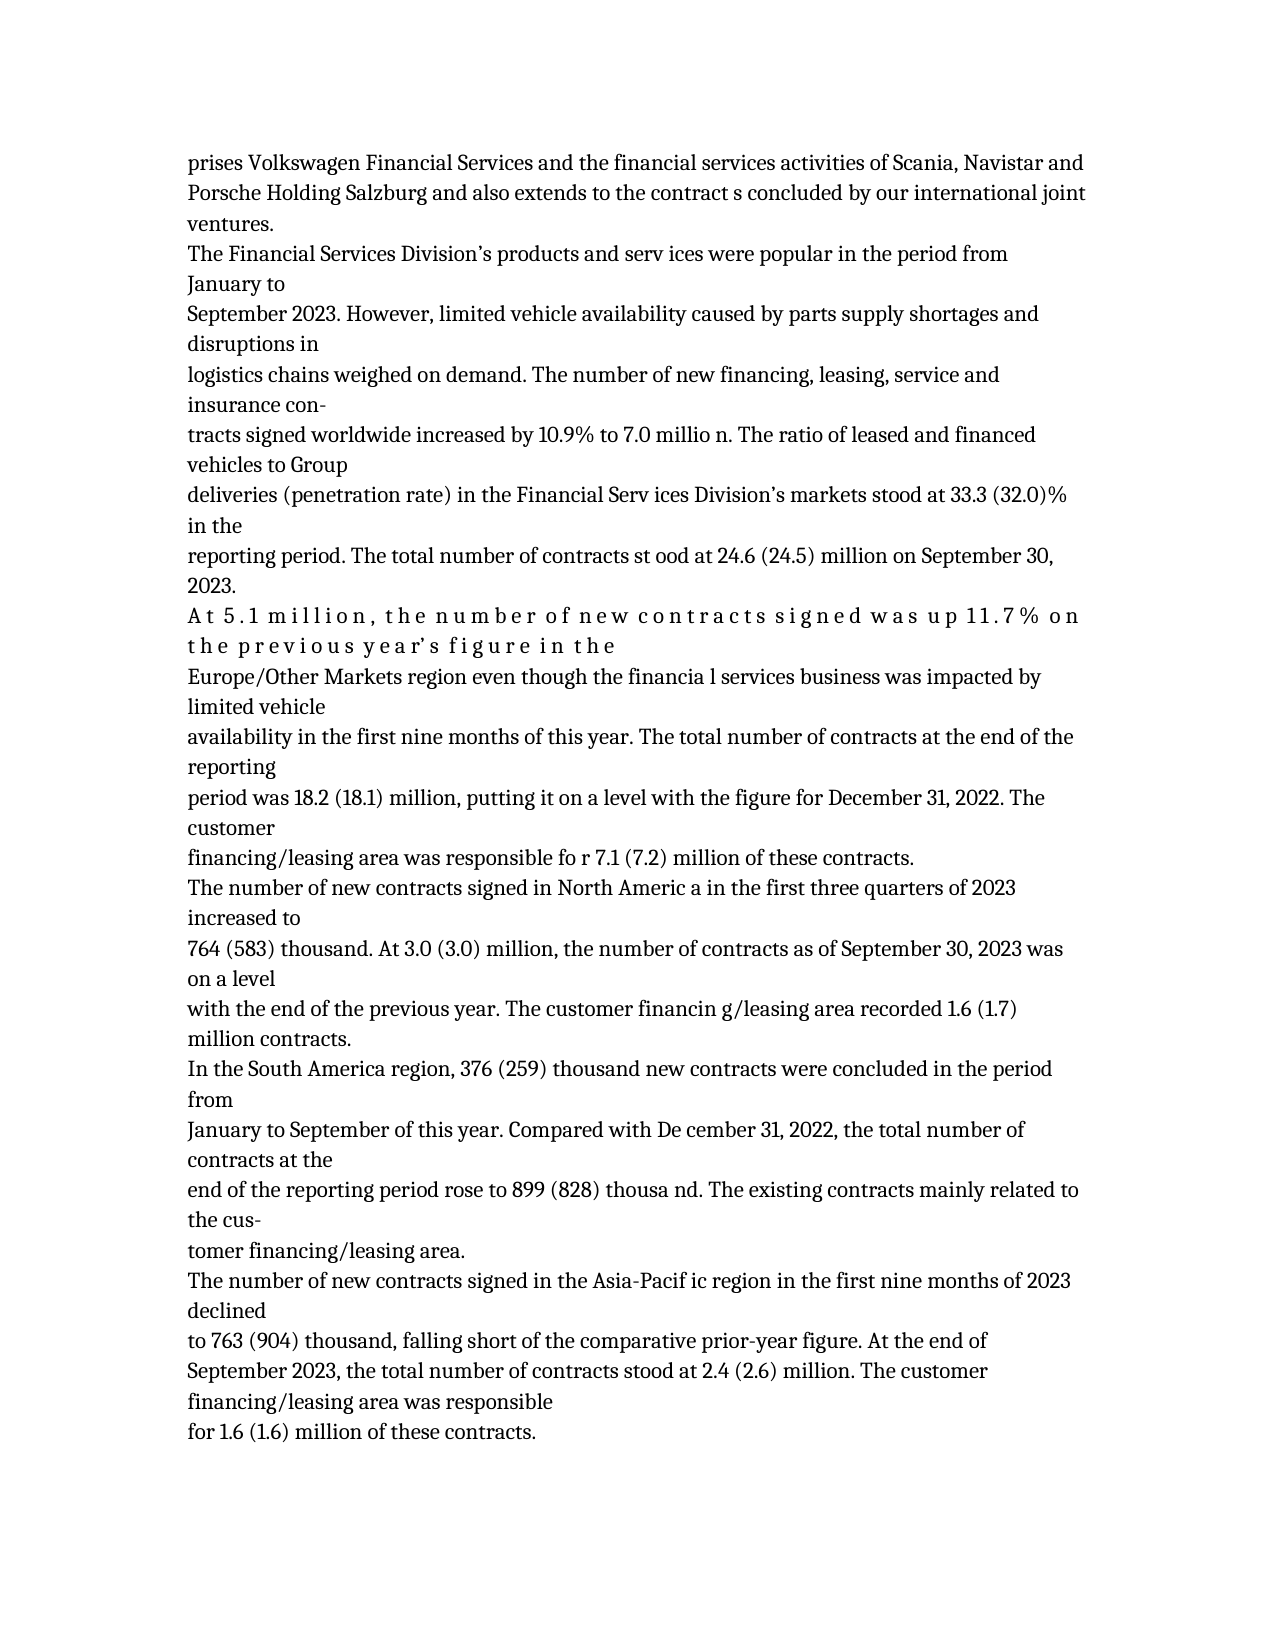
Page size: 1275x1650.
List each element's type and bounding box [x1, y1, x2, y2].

text [187, 150, 1087, 1475]
